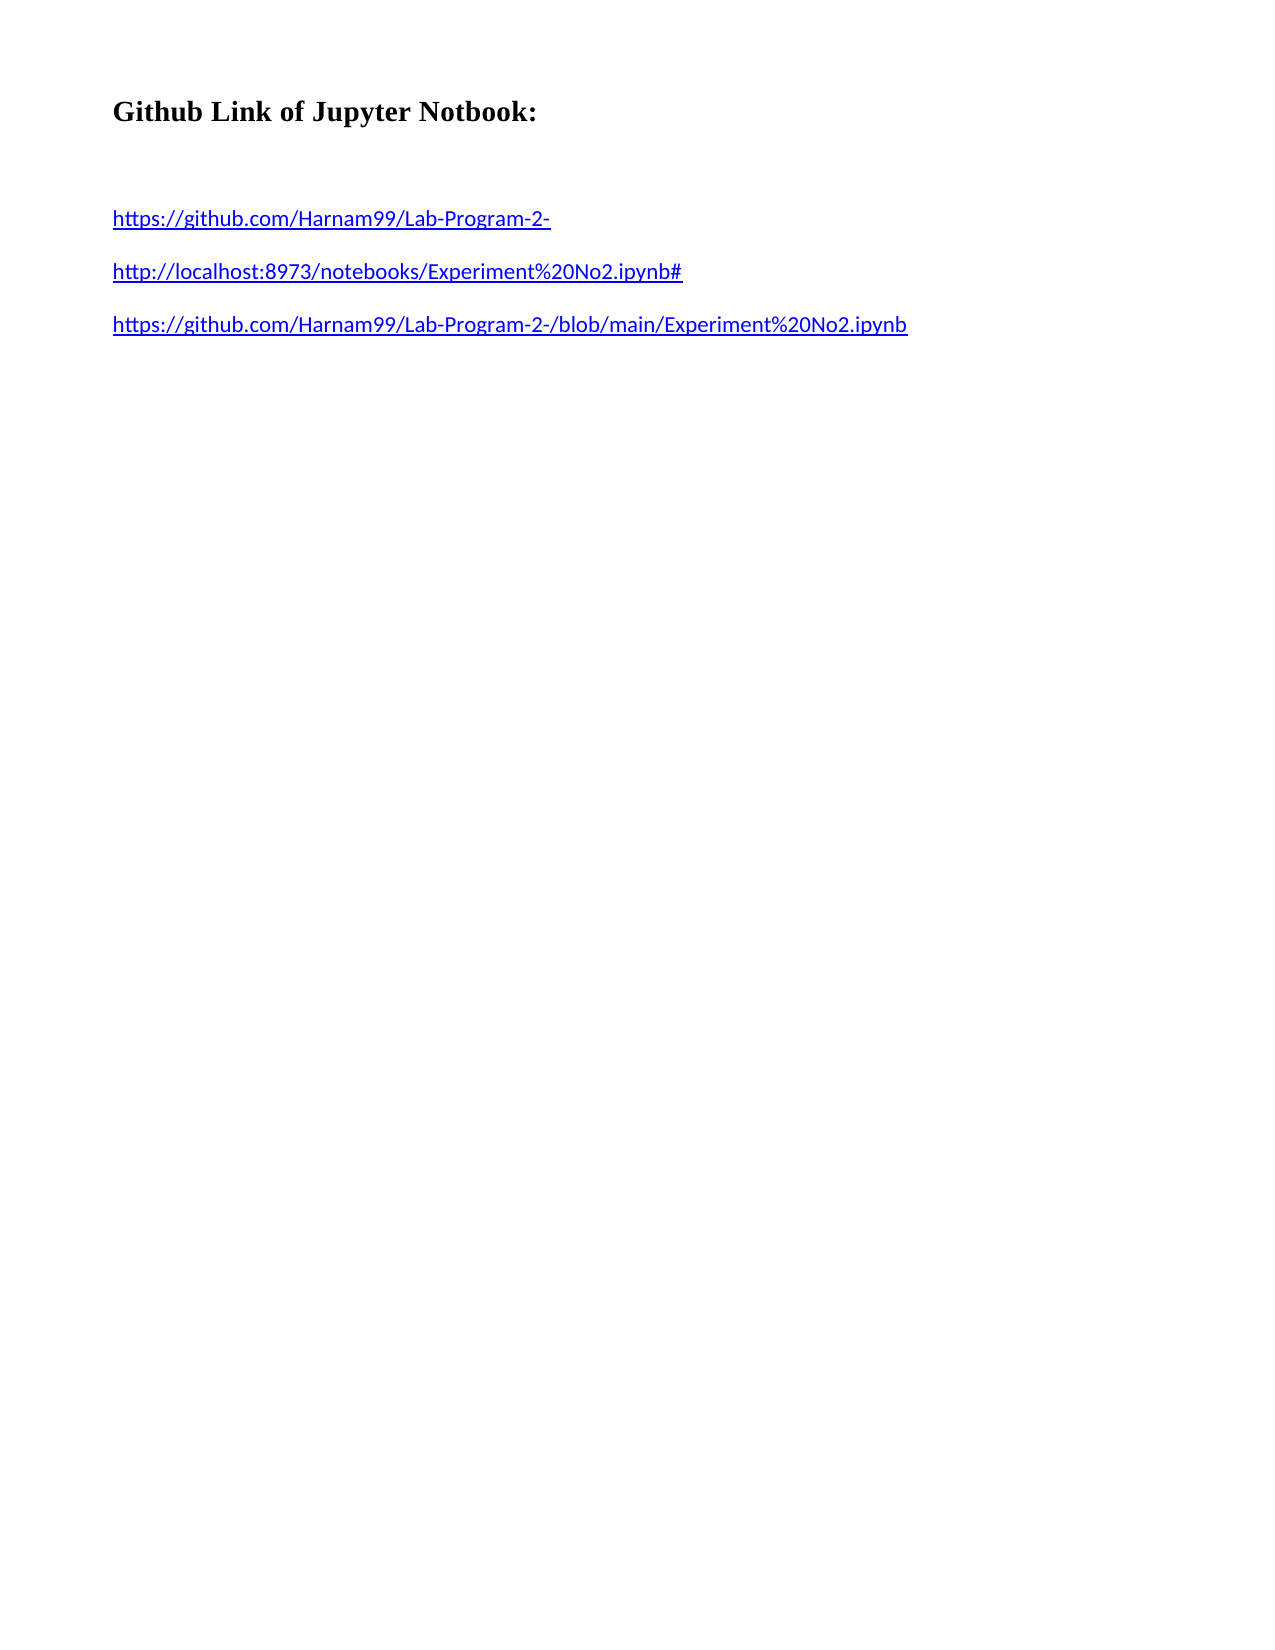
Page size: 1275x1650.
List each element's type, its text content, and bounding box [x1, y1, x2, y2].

text Github Link of Jupyter Notbook: [112, 94, 1162, 127]
text http://localhost:8973/notebooks/Experiment%20No2.ipynb# [112, 257, 1162, 285]
text https://github.com/Harnam99/Lab-Program-2-/blob/main/Experiment%20No2.ipynb [112, 310, 1162, 338]
text https://github.com/Harnam99/Lab-Program-2- [112, 204, 1162, 232]
